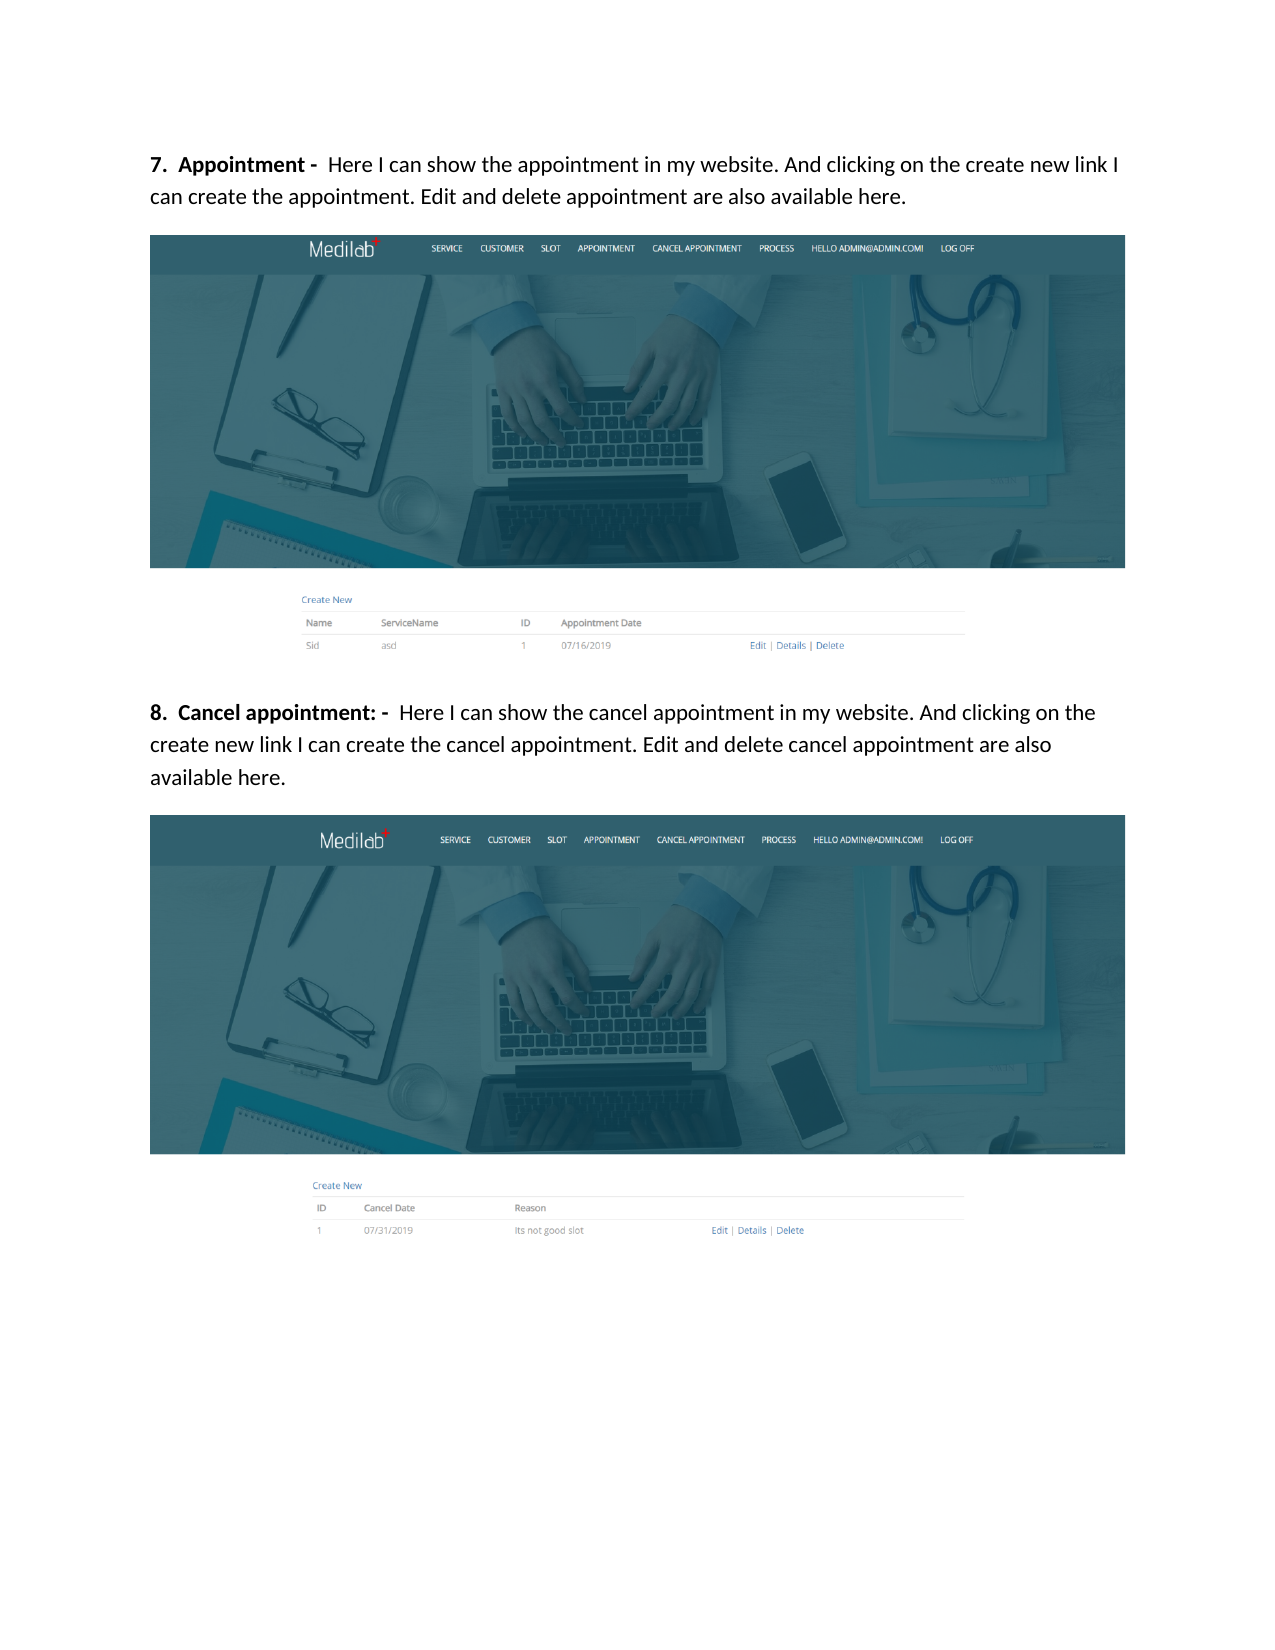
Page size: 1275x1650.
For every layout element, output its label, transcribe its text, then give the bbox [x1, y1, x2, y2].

picture [150, 815, 1125, 1269]
picture [150, 235, 1125, 674]
text 7. Appointment - Here I can show the appointment in my website. And clicking on the create new link I can create the appointment. Edit and delete appointment are also available here. [150, 150, 1125, 210]
text 8. Cancel appointment: - Here I can show the cancel appointment in my website. And clicking on the create new link I can create the cancel appointment. Edit and delete cancel appointment are also available here. [150, 698, 1125, 791]
